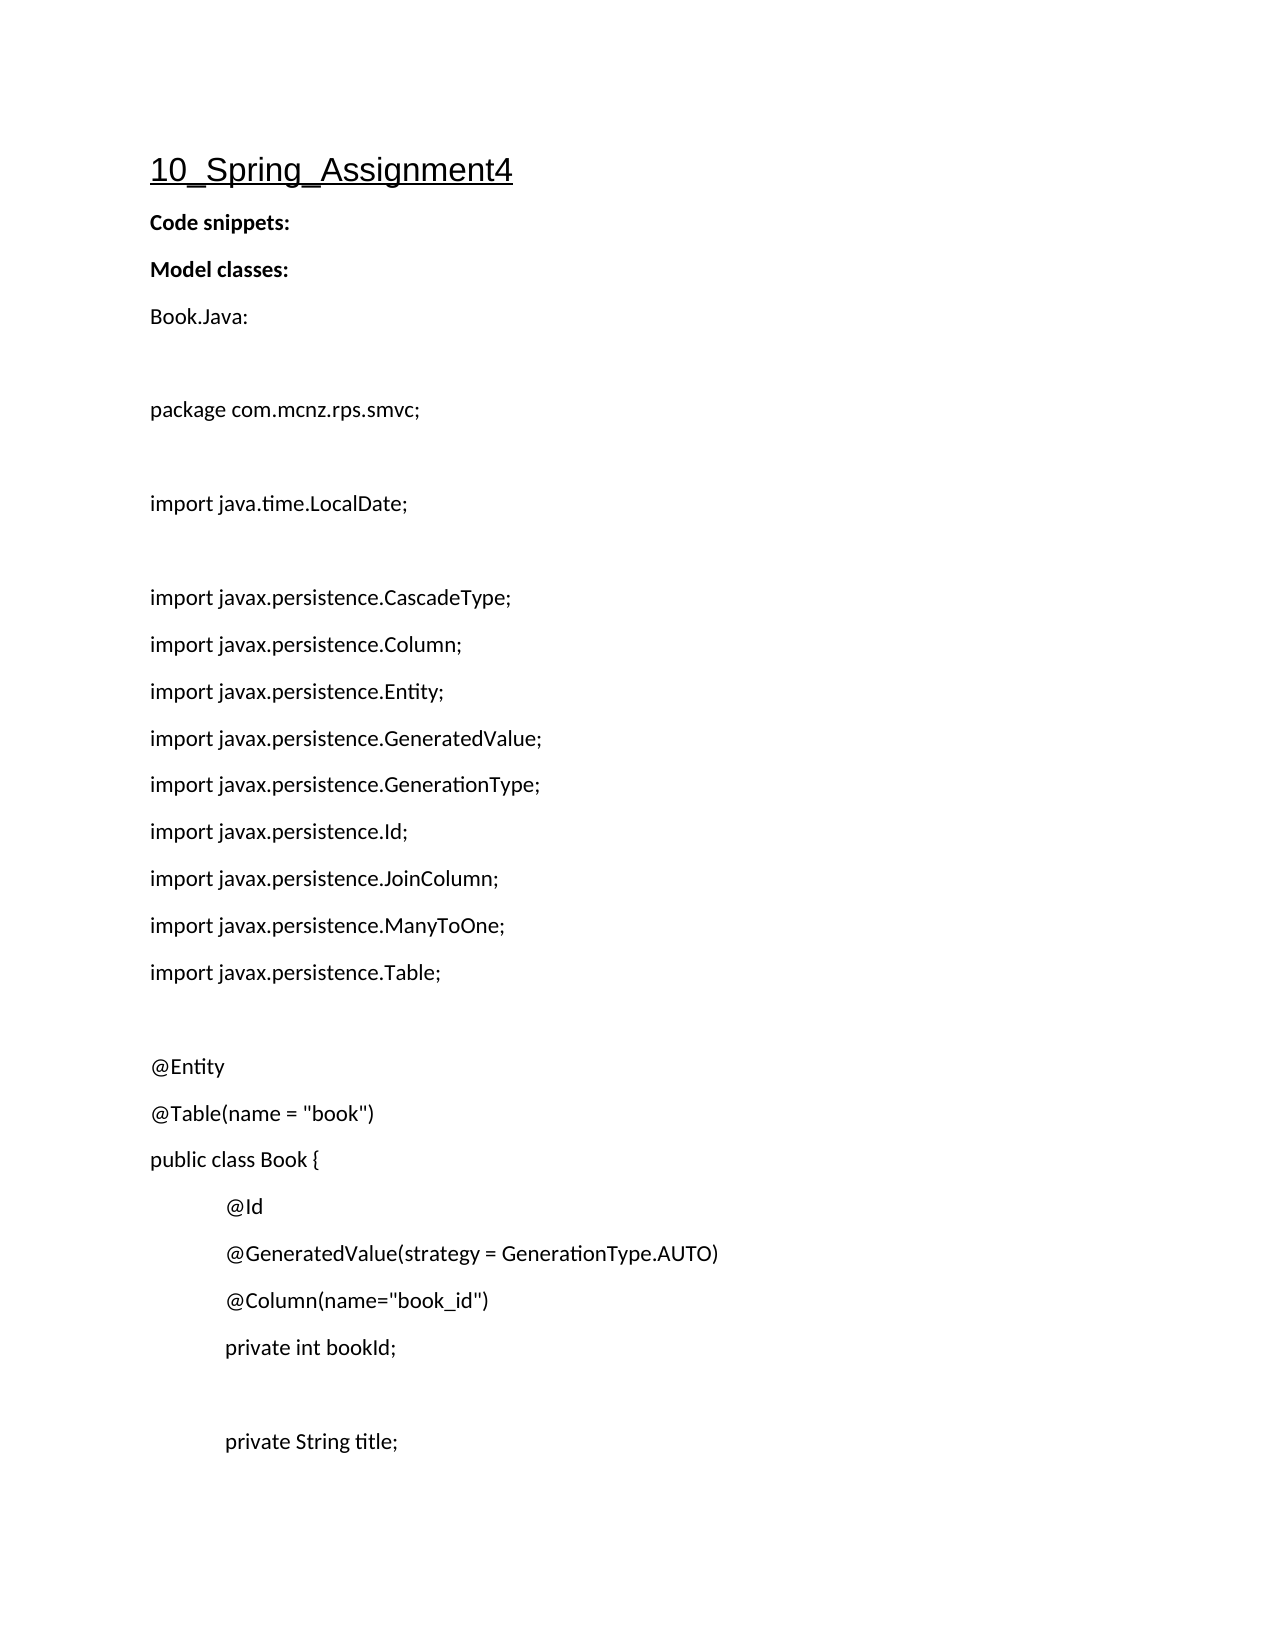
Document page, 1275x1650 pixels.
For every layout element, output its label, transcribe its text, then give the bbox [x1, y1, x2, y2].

text import javax.persistence.CascadeType; [150, 583, 1125, 611]
text Book.Java: [150, 302, 1125, 330]
text import javax.persistence.Table; [150, 958, 1125, 986]
text import java.time.LocalDate; [150, 489, 1125, 517]
text import javax.persistence.GenerationType; [150, 771, 1125, 799]
text import javax.persistence.ManyToOne; [150, 911, 1125, 939]
text import javax.persistence.JoinColumn; [150, 864, 1125, 892]
text package com.mcnz.rps.smvc; [150, 396, 1125, 424]
text Model classes: [150, 255, 1125, 283]
text @Column(name="book_id") [150, 1286, 1125, 1314]
text import javax.persistence.Id; [150, 817, 1125, 846]
text public class Book { [150, 1146, 1125, 1174]
text @Id [150, 1192, 1125, 1221]
text import javax.persistence.GeneratedValue; [150, 724, 1125, 752]
text private int bookId; [150, 1333, 1125, 1361]
text 10_Spring_Assignment4 [150, 150, 1125, 188]
text Code snippets: [150, 208, 1125, 236]
text @Table(name = "book") [150, 1099, 1125, 1127]
text @Entity [150, 1052, 1125, 1080]
text private String title; [150, 1427, 1125, 1455]
text import javax.persistence.Column; [150, 630, 1125, 658]
text @GeneratedValue(strategy = GenerationType.AUTO) [150, 1239, 1125, 1267]
text import javax.persistence.Entity; [150, 677, 1125, 705]
